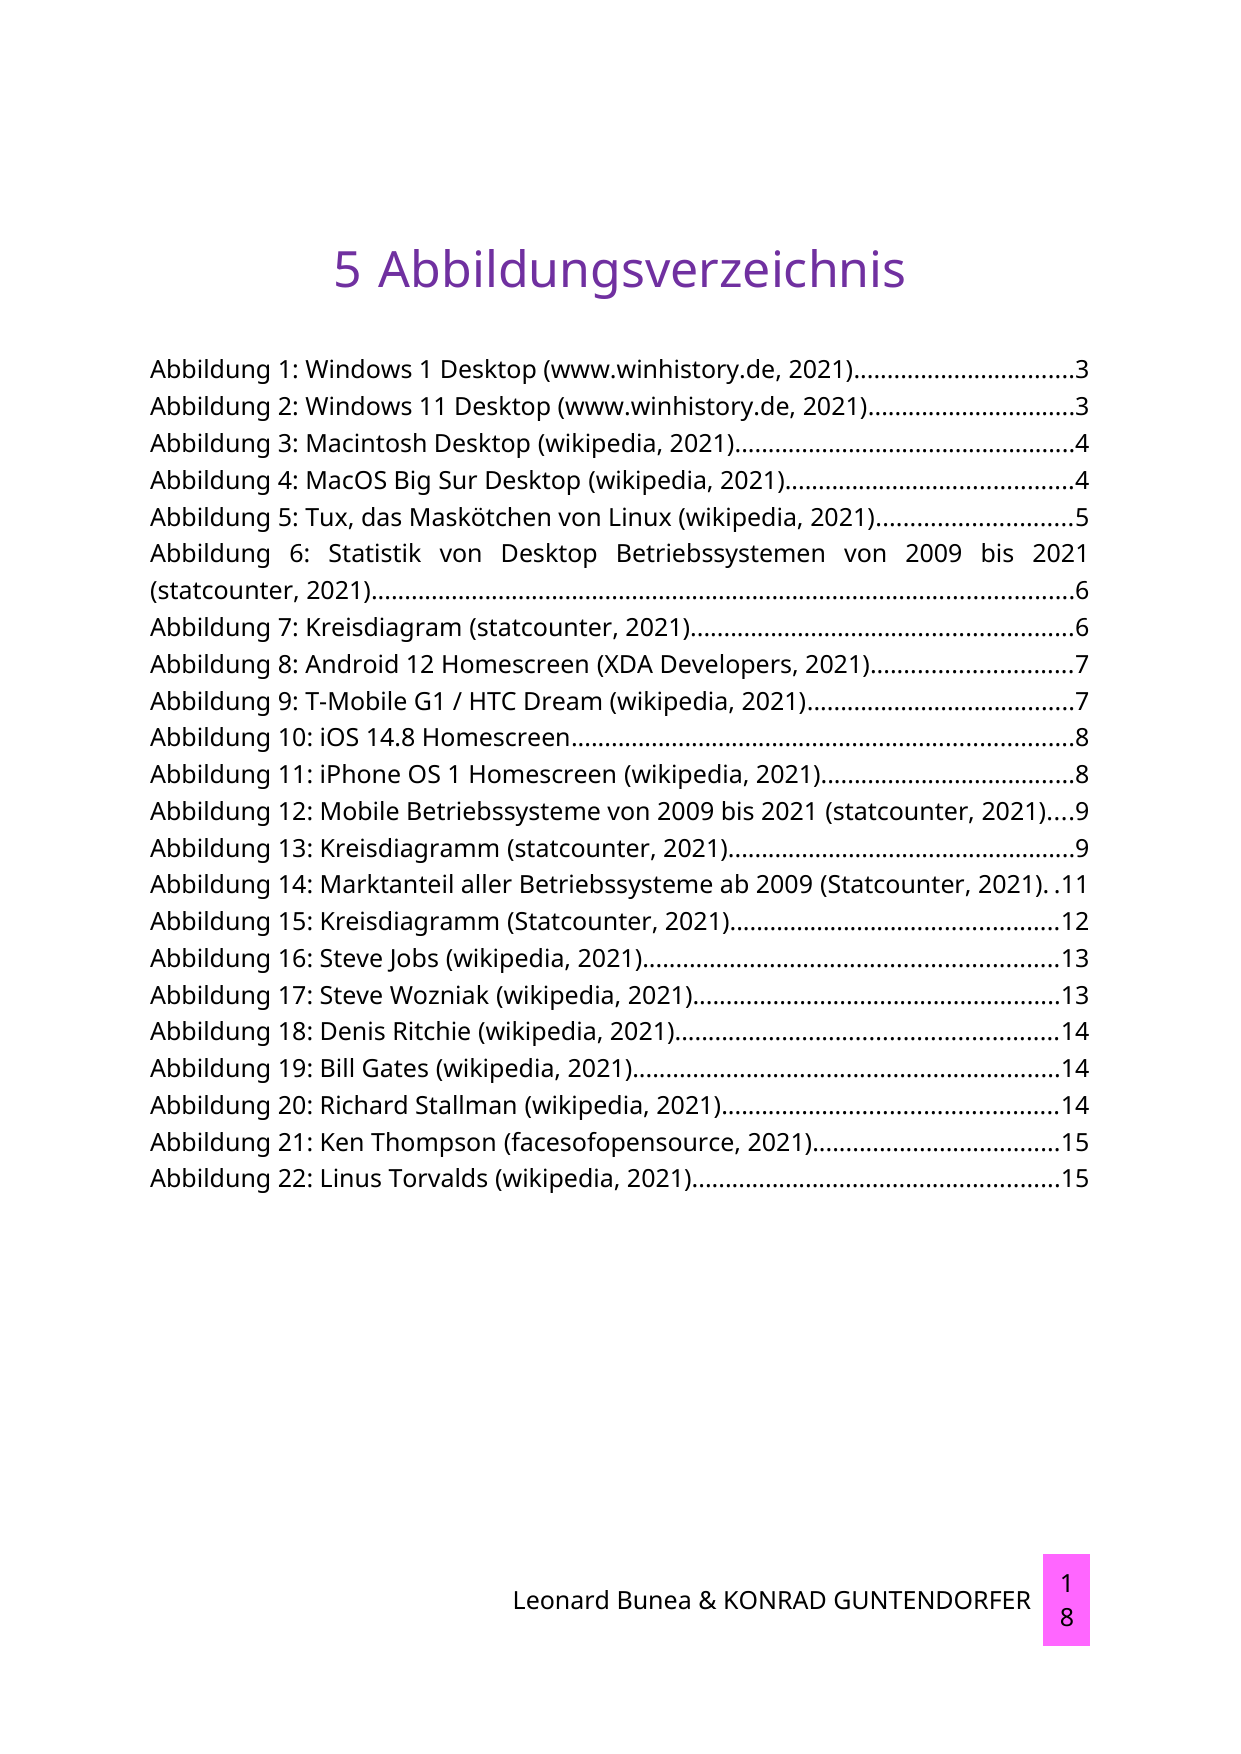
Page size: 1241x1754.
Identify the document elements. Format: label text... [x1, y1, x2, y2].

text Abbildung 3: Macintosh Desktop (wikipedia, 2021) 4 [150, 426, 1090, 460]
text Abbildung 20: Richard Stallman (wikipedia, 2021) 14 [150, 1088, 1090, 1122]
text Abbildung 15: Kreisdiagramm (Statcounter, 2021) 12 [150, 904, 1090, 938]
text Abbildung 1: Windows 1 Desktop (www.winhistory.de, 2021) 3 [150, 352, 1090, 386]
text Abbildung 12: Mobile Betriebssysteme von 2009 bis 2021 (statcounter, 2021) 9 [150, 793, 1090, 827]
text Abbildung 22: Linus Torvalds (wikipedia, 2021) 15 [150, 1161, 1090, 1195]
text Abbildung 5: Tux, das Maskötchen von Linux (wikipedia, 2021) 5 [150, 499, 1090, 533]
text Abbildung 9: T-Mobile G1 / HTC Dream (wikipedia, 2021) 7 [150, 683, 1090, 717]
text Abbildung 6: Statistik von Desktop Betriebssystemen von 2009 bis 2021 (statcounter, 2021) 6 [150, 536, 1090, 607]
text Abbildung 18: Denis Ritchie (wikipedia, 2021) 14 [150, 1014, 1090, 1048]
text Abbildung 16: Steve Jobs (wikipedia, 2021) 13 [150, 941, 1090, 974]
text Abbildung 10: iOS 14.8 Homescreen 8 [150, 720, 1090, 754]
text Abbildung 4: MacOS Big Sur Desktop (wikipedia, 2021) 4 [150, 462, 1090, 497]
text Abbildung 19: Bill Gates (wikipedia, 2021) 14 [150, 1051, 1090, 1085]
text Abbildung 7: Kreisdiagram (statcounter, 2021) 6 [150, 609, 1090, 644]
text Abbildung 17: Steve Wozniak (wikipedia, 2021) 13 [150, 977, 1090, 1011]
subtitle Abbildungsverzeichnis [150, 234, 1090, 302]
text Abbildung 21: Ken Thompson (facesofopensource, 2021) 15 [150, 1124, 1090, 1158]
text Abbildung 8: Android 12 Homescreen (XDA Developers, 2021) 7 [150, 646, 1090, 680]
text Abbildung 11: iPhone OS 1 Homescreen (wikipedia, 2021) 8 [150, 757, 1090, 791]
text Abbildung 13: Kreisdiagramm (statcounter, 2021) 9 [150, 830, 1090, 864]
text Abbildung 2: Windows 11 Desktop (www.winhistory.de, 2021) 3 [150, 389, 1090, 423]
text Abbildung 14: Marktanteil aller Betriebssysteme ab 2009 (Statcounter, 2021) 11 [150, 867, 1090, 901]
